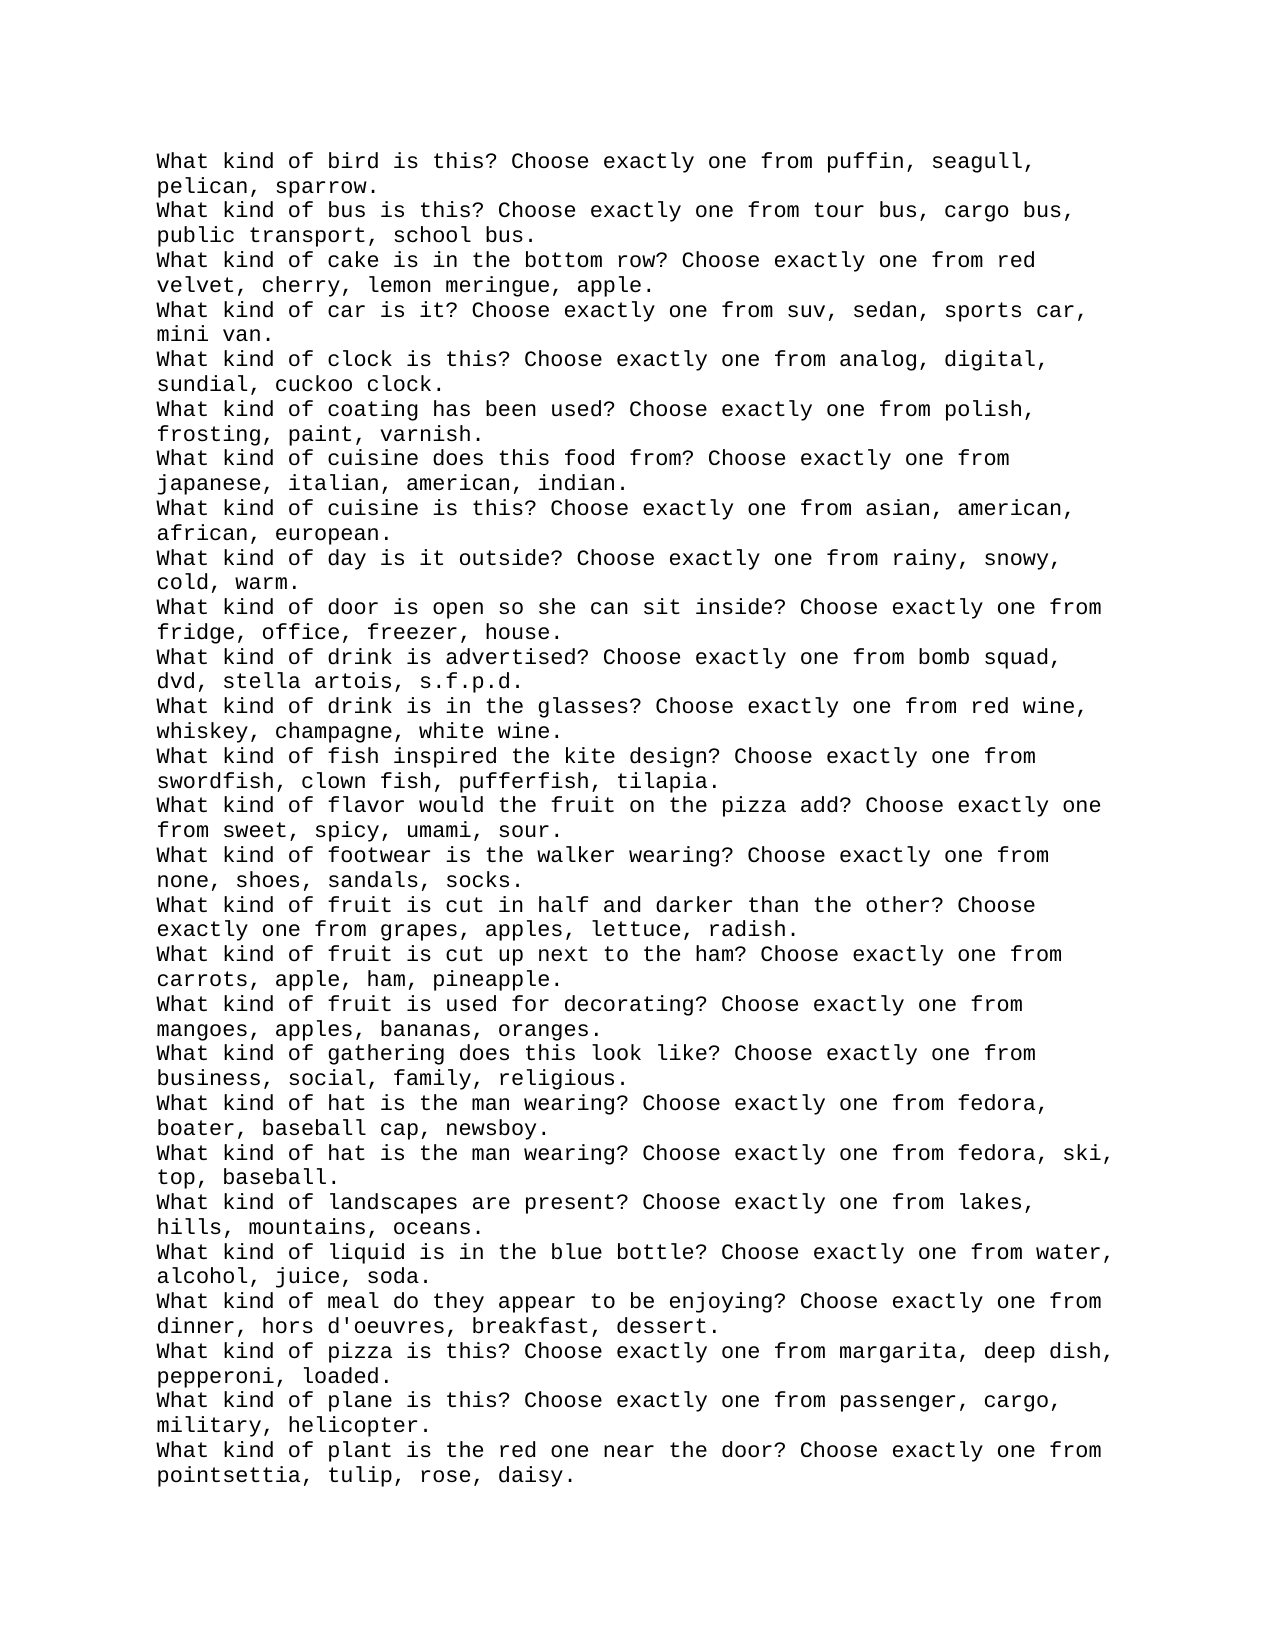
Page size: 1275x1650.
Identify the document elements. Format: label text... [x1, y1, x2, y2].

text What kind of gathering does this look like? Choose exactly one from business, social, family, religious. [156, 1042, 1118, 1092]
text What kind of coating has been used? Choose exactly one from polish, frosting, paint, varnish. [156, 398, 1118, 447]
text What kind of meal do they appear to be enjoying? Choose exactly one from dinner, hors d'oeuvres, breakfast, dessert. [156, 1290, 1118, 1340]
text What kind of door is open so she can sit inside? Choose exactly one from fridge, office, freezer, house. [156, 596, 1118, 646]
text What kind of cake is in the bottom row? Choose exactly one from red velvet, cherry, lemon meringue, apple. [156, 249, 1118, 299]
text What kind of hat is the man wearing? Choose exactly one from fedora, boater, baseball cap, newsboy. [156, 1092, 1118, 1142]
text What kind of fish inspired the kite design? Choose exactly one from swordfish, clown fish, pufferfish, tilapia. [156, 745, 1118, 794]
text What kind of fruit is cut up next to the ham? Choose exactly one from carrots, apple, ham, pineapple. [156, 943, 1118, 993]
text What kind of liquid is in the blue bottle? Choose exactly one from water, alcohol, juice, soda. [156, 1241, 1118, 1290]
text What kind of fruit is used for decorating? Choose exactly one from mangoes, apples, bananas, oranges. [156, 993, 1118, 1042]
text What kind of bird is this? Choose exactly one from puffin, seagull, pelican, sparrow. [156, 150, 1118, 199]
text What kind of bus is this? Choose exactly one from tour bus, cargo bus, public transport, school bus. [156, 199, 1118, 249]
text What kind of hat is the man wearing? Choose exactly one from fedora, ski, top, baseball. [156, 1142, 1118, 1191]
text What kind of plant is the red one near the door? Choose exactly one from pointsettia, tulip, rose, daisy. [156, 1439, 1118, 1489]
text What kind of day is it outside? Choose exactly one from rainy, snowy, cold, warm. [156, 547, 1118, 596]
text What kind of fruit is cut in half and darker than the other? Choose exactly one from grapes, apples, lettuce, radish. [156, 894, 1118, 943]
text What kind of flavor would the fruit on the pizza add? Choose exactly one from sweet, spicy, umami, sour. [156, 794, 1118, 844]
text What kind of car is it? Choose exactly one from suv, sedan, sports car, mini van. [156, 299, 1118, 348]
text What kind of pizza is this? Choose exactly one from margarita, deep dish, pepperoni, loaded. [156, 1340, 1118, 1389]
text What kind of landscapes are present? Choose exactly one from lakes, hills, mountains, oceans. [156, 1191, 1118, 1241]
text What kind of cuisine does this food from? Choose exactly one from japanese, italian, american, indian. [156, 447, 1118, 497]
text What kind of footwear is the walker wearing? Choose exactly one from none, shoes, sandals, socks. [156, 844, 1118, 894]
text What kind of clock is this? Choose exactly one from analog, digital, sundial, cuckoo clock. [156, 348, 1118, 398]
text What kind of drink is advertised? Choose exactly one from bomb squad, dvd, stella artois, s.f.p.d. [156, 646, 1118, 695]
text What kind of drink is in the glasses? Choose exactly one from red wine, whiskey, champagne, white wine. [156, 695, 1118, 745]
text What kind of cuisine is this? Choose exactly one from asian, american, african, european. [156, 497, 1118, 547]
text What kind of plane is this? Choose exactly one from passenger, cargo, military, helicopter. [156, 1389, 1118, 1439]
